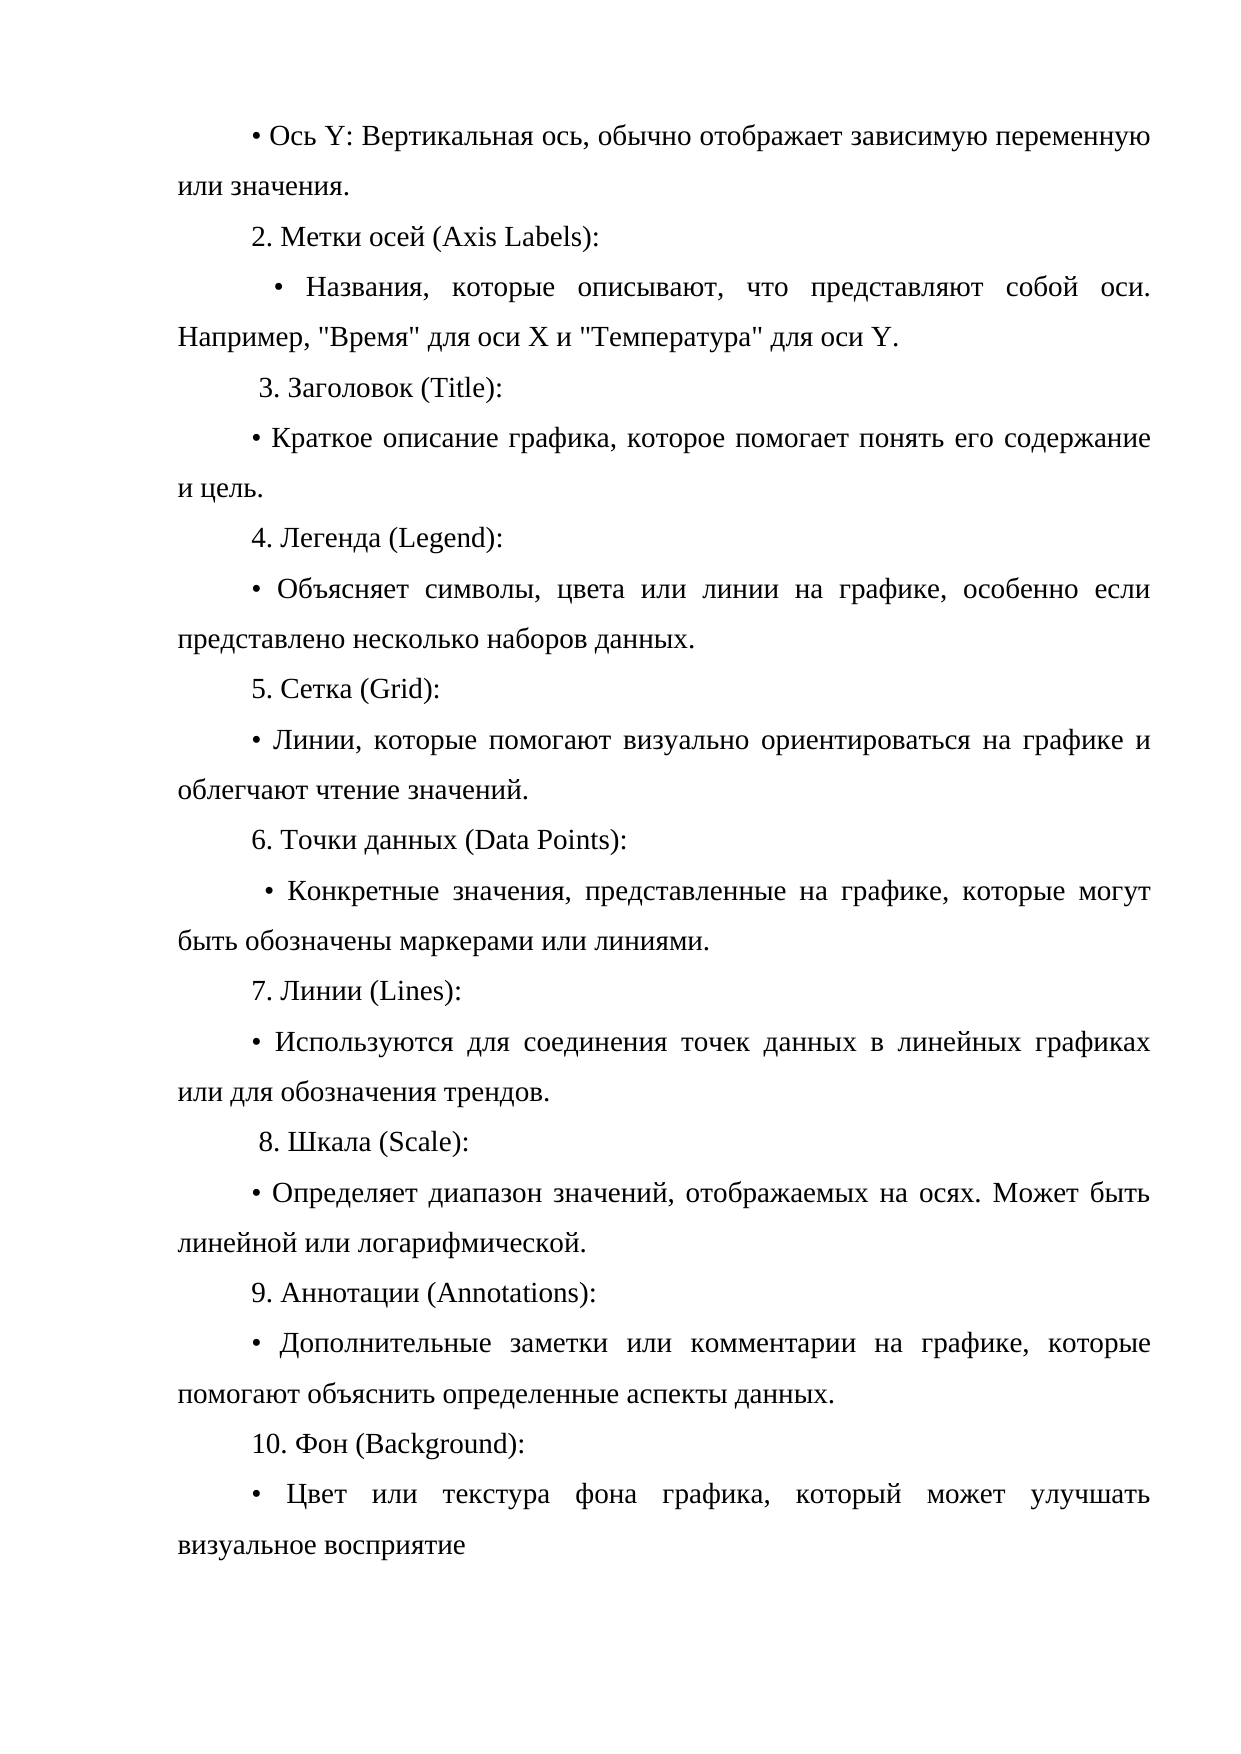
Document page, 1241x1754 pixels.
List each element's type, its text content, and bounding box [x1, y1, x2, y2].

list • Конкретные значения, представленные на графике, которые могут быть обозначены маркерами или линиями. [177, 873, 1152, 957]
list 2. Метки осей (Axis Labels): [177, 219, 1152, 252]
list 7. Линии (Lines): [177, 973, 1152, 1007]
list • Определяет диапазон значений, отображаемых на осях. Может быть линейной или логарифмической. [177, 1175, 1152, 1258]
list 8. Шкала (Scale): [177, 1124, 1152, 1158]
list • Используются для соединения точек данных в линейных графиках или для обозначения трендов. [177, 1024, 1152, 1108]
list • Цвет или текстура фона графика, который может улучшать визуальное восприятие [177, 1477, 1152, 1560]
list 9. Аннотации (Annotations): [177, 1275, 1152, 1309]
list • Названия, которые описывают, что представляют собой оси. Например, "Время" для оси X и "Температура" для оси Y. [177, 269, 1152, 353]
list 10. Фон (Background): [177, 1426, 1152, 1460]
list • Дополнительные заметки или комментарии на графике, которые помогают объяснить определенные аспекты данных. [177, 1326, 1152, 1409]
list • Объясняет символы, цвета или линии на графике, особенно если представлено несколько наборов данных. [177, 571, 1152, 655]
list 4. Легенда (Legend): [177, 521, 1152, 554]
list 3. Заголовок (Title): [177, 370, 1152, 403]
list • Краткое описание графика, которое помогает понять его содержание и цель. [177, 420, 1152, 504]
list 5. Сетка (Grid): [177, 672, 1152, 705]
list • Ось Y: Вертикальная ось, обычно отображает зависимую переменную или значения. [177, 118, 1152, 202]
list 6. Точки данных (Data Points): [177, 822, 1152, 856]
list • Линии, которые помогают визуально ориентироваться на графике и облегчают чтение значений. [177, 722, 1152, 806]
